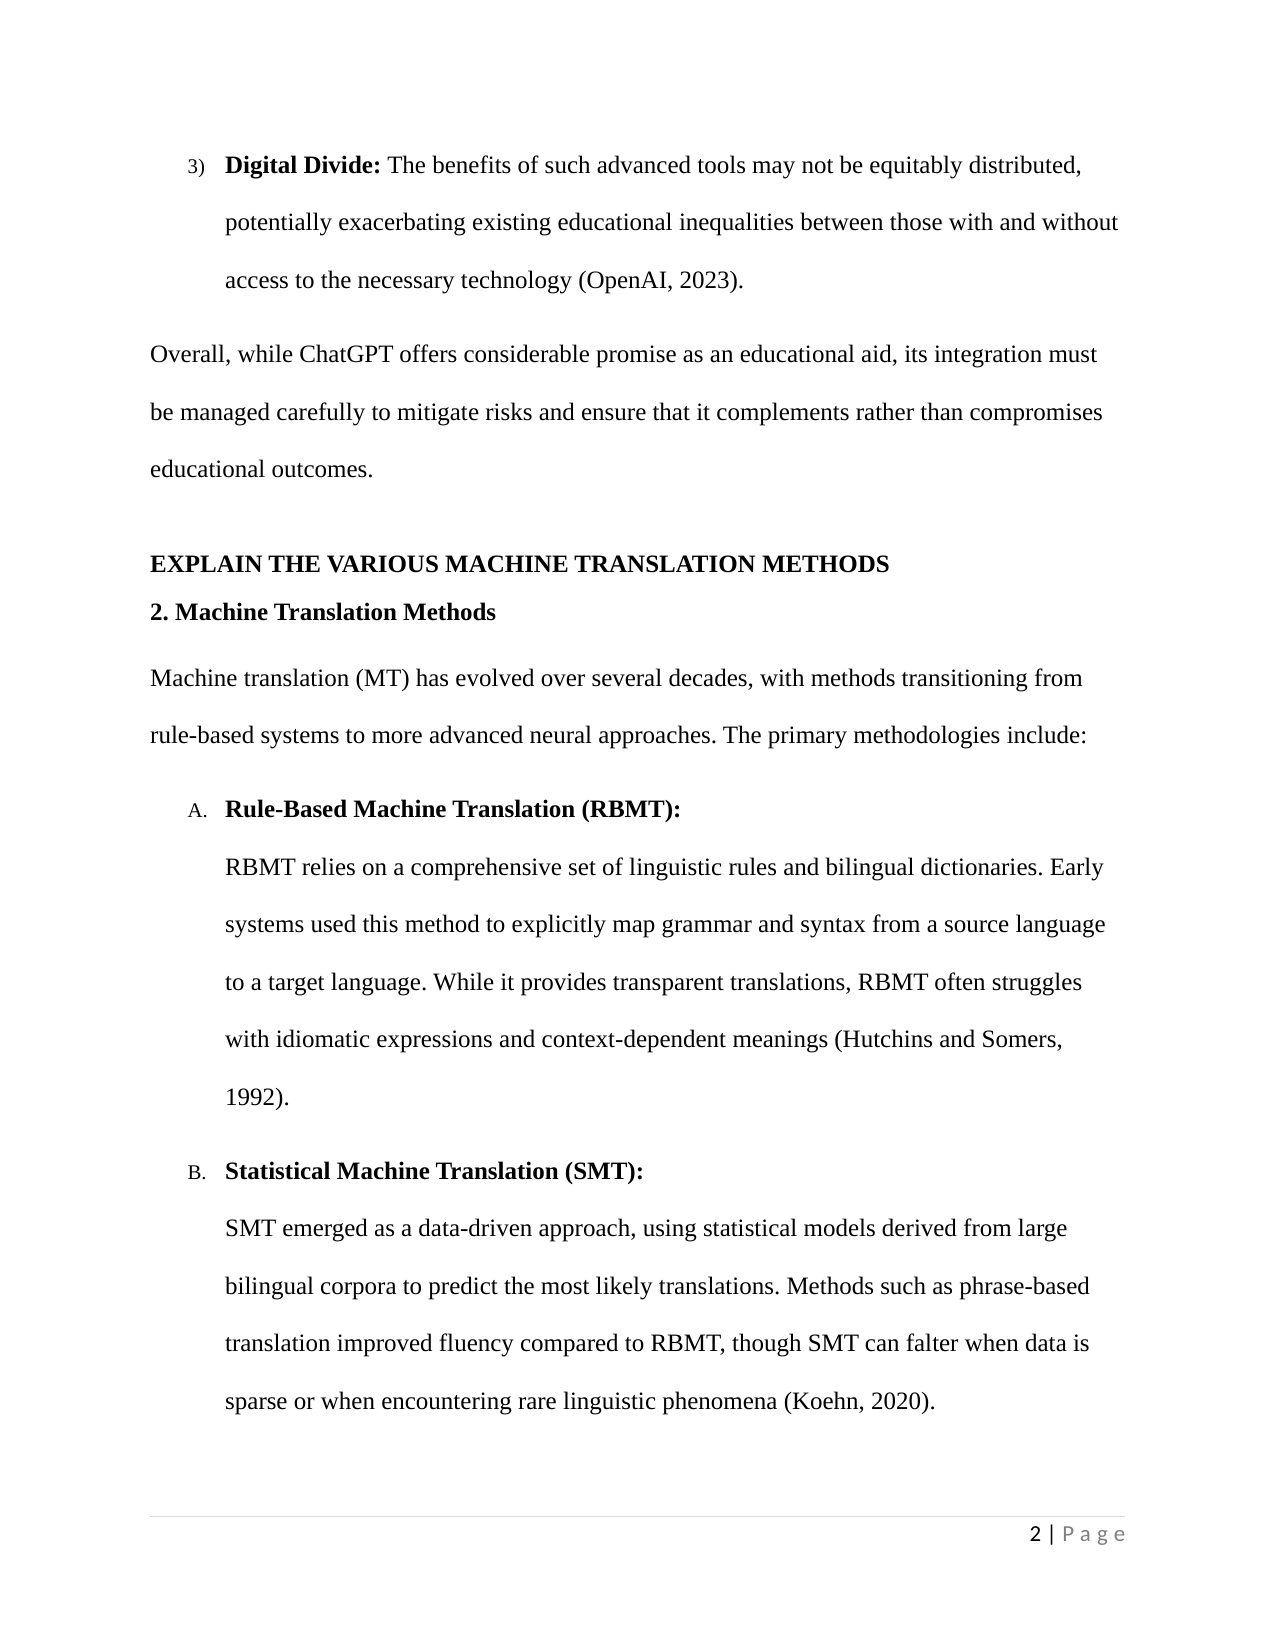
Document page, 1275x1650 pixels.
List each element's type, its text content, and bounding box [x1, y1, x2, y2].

subtitle 2. Machine Translation Methods [150, 597, 1125, 626]
subtitle EXPLAIN THE VARIOUS MACHINE TRANSLATION METHODS [150, 549, 1125, 578]
text Machine translation (MT) has evolved over several decades, with methods transitioning from rule-based systems to more advanced neural approaches. The primary methodologies include: [150, 663, 1125, 749]
text Overall, while ChatGPT offers considerable promise as an educational aid, its integration must be managed carefully to mitigate risks and ensure that it complements rather than compromises educational outcomes. [150, 339, 1125, 483]
list Statistical Machine Translation (SMT): SMT emerged as a data-driven approach, using statistical models derived from large bilingual corpora to predict the most likely translations. Methods such as phrase-based translation improved fluency compared to RBMT, though SMT can falter when data is sparse or when encountering rare linguistic phenomena (Koehn, 2020). [187, 1156, 1125, 1415]
list Digital Divide: The benefits of such advanced tools may not be equitably distributed, potentially exacerbating existing educational inequalities between those with and without access to the necessary technology (OpenAI, 2023). [187, 150, 1125, 294]
list Rule-Based Machine Translation (RBMT): RBMT relies on a comprehensive set of linguistic rules and bilingual dictionaries. Early systems used this method to explicitly map grammar and syntax from a source language to a target language. While it provides transparent translations, RBMT often struggles with idiomatic expressions and context-dependent meanings (Hutchins and Somers, 1992). [187, 794, 1125, 1111]
